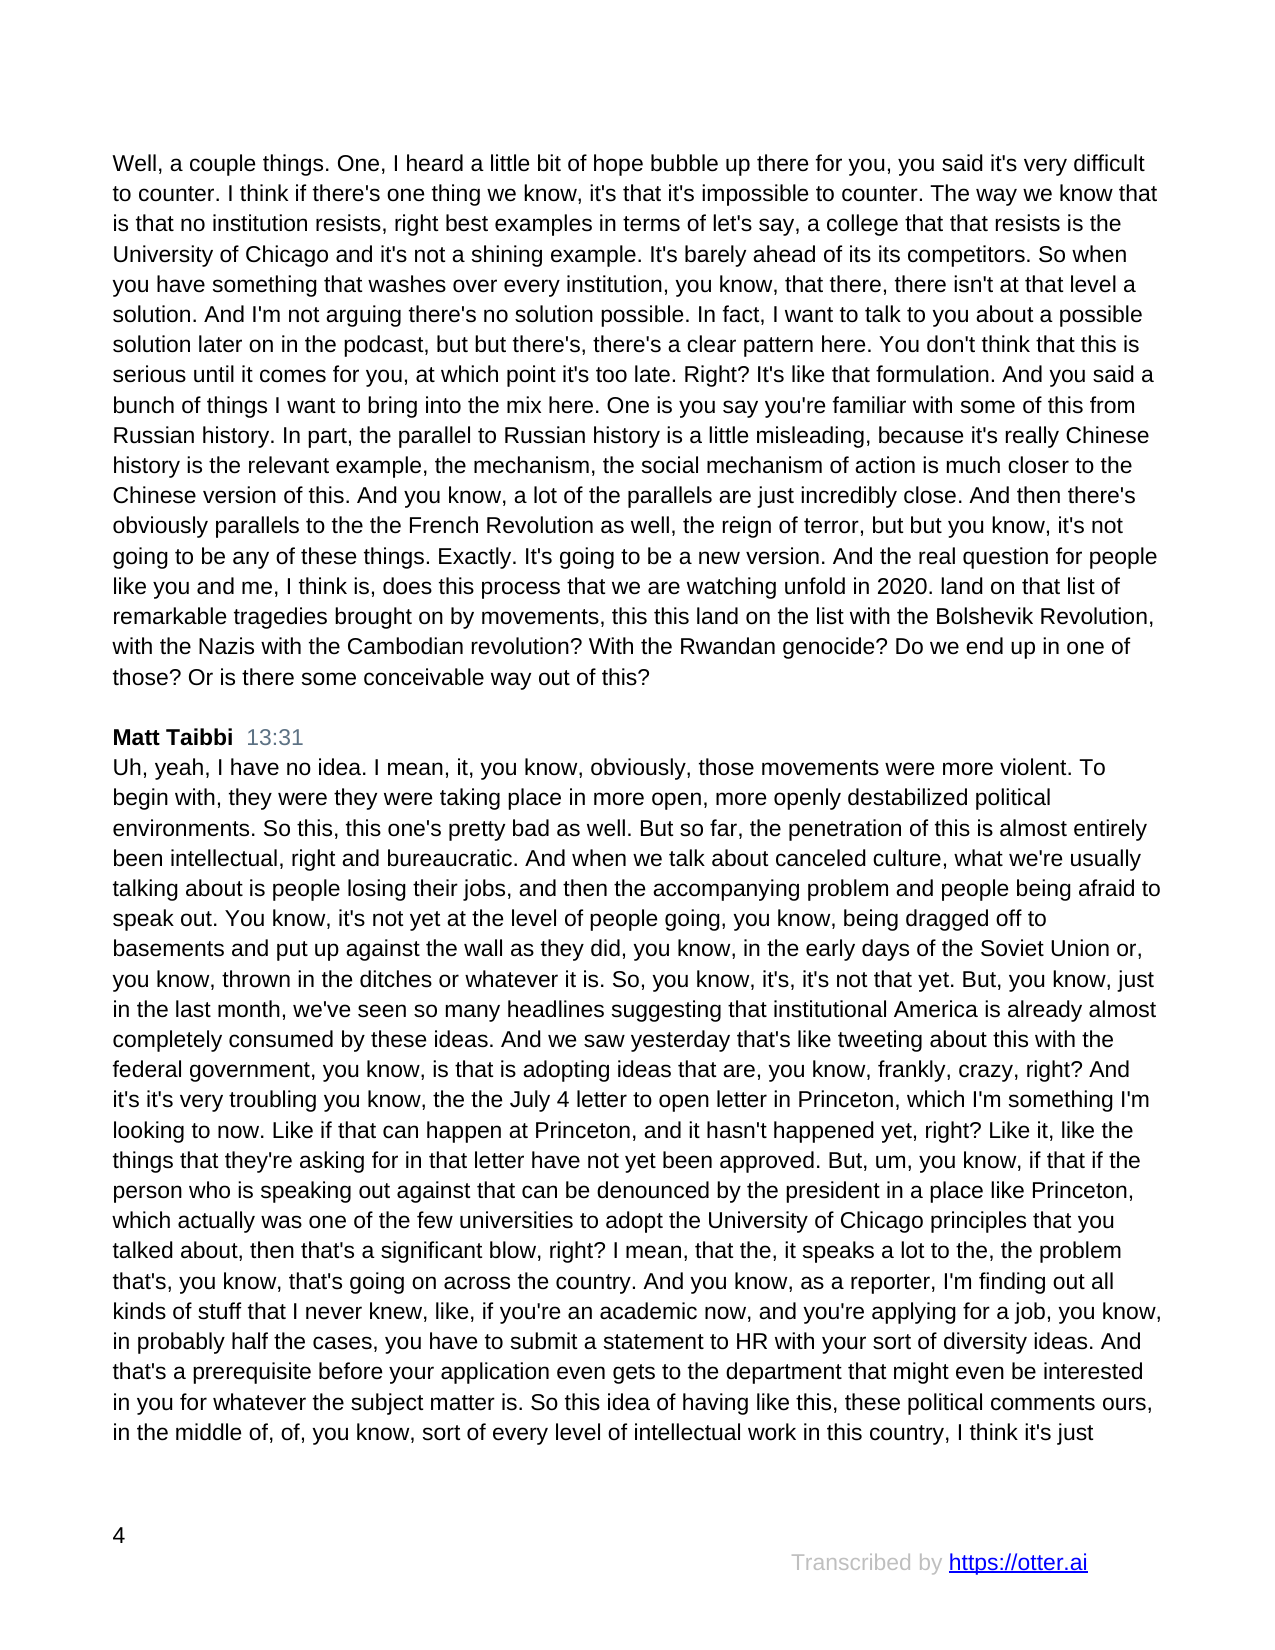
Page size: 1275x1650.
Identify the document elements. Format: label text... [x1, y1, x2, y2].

text Matt Taibbi 13:31 [112, 724, 1162, 750]
text Well, a couple things. One, I heard a little bit of hope bubble up there for you, you said it's very difficult to counter. I think if there's one thing we know, it's that it's impossible to counter. The way we know that is that no institution resists, right best examples in terms of let's say, a college that that resists is the University of Chicago and it's not a shining example. It's barely ahead of its its competitors. So when you have something that washes over every institution, you know, that there, there isn't at that level a solution. And I'm not arguing there's no solution possible. In fact, I want to talk to you about a possible solution later on in the podcast, but but there's, there's a clear pattern here. You don't think that this is serious until it comes for you, at which point it's too late. Right? It's like that formulation. And you said a bunch of things I want to bring into the mix here. One is you say you're familiar with some of this from Russian history. In part, the parallel to Russian history is a little misleading, because it's really Chinese history is the relevant example, the mechanism, the social mechanism of action is much closer to the Chinese version of this. And you know, a lot of the parallels are just incredibly close. And then there's obviously parallels to the the French Revolution as well, the reign of terror, but but you know, it's not going to be any of these things. Exactly. It's going to be a new version. And the real question for people like you and me, I think is, does this process that we are watching unfold in 2020. land on that list of remarkable tragedies brought on by movements, this this land on the list with the Bolshevik Revolution, with the Nazis with the Cambodian revolution? With the Rwandan genocide? Do we end up in one of those? Or is there some conceivable way out of this? [112, 150, 1162, 690]
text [112, 754, 1162, 1445]
